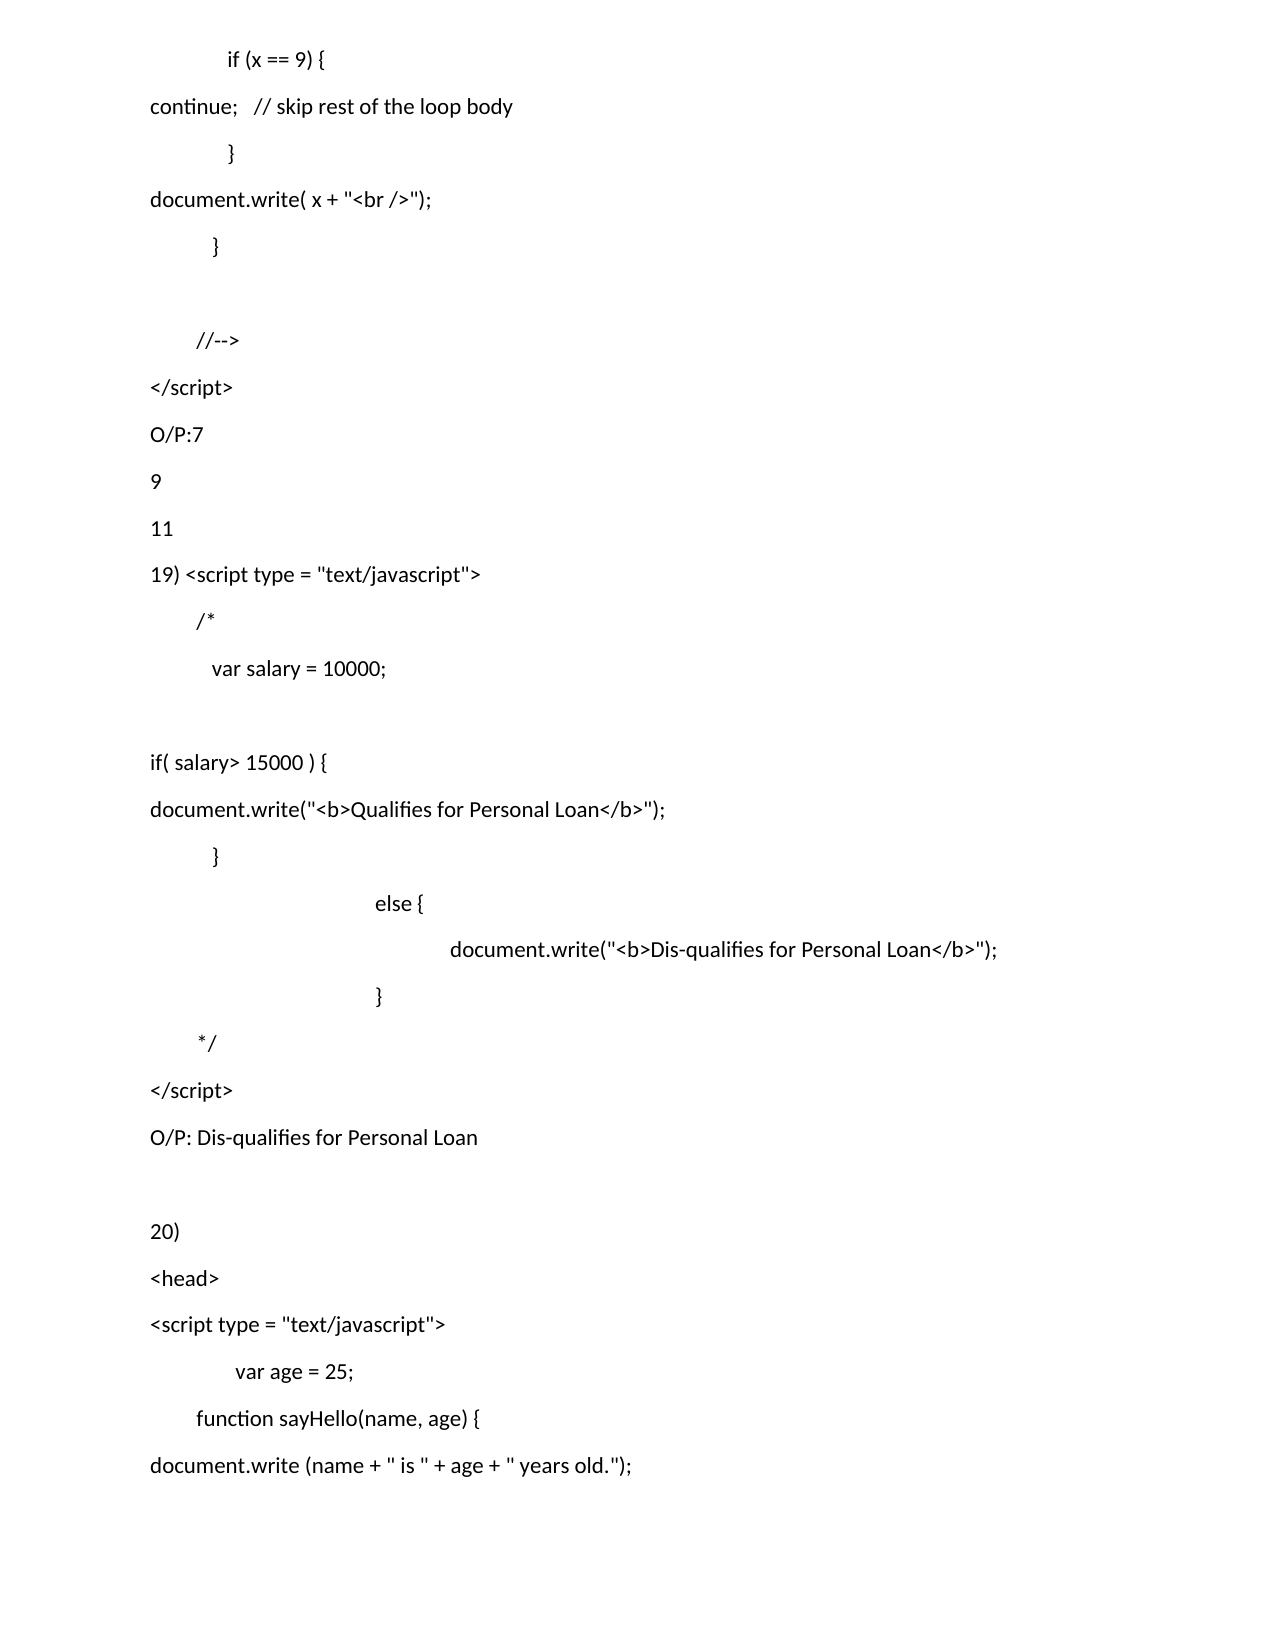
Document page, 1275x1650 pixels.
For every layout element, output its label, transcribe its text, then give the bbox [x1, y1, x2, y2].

text if (x == 9) { [150, 45, 1125, 73]
text } [150, 139, 1125, 167]
text document.write (name + " is " + age + " years old."); [150, 1451, 1125, 1479]
text document.write("<b>Qualifies for Personal Loan</b>"); [150, 795, 1125, 823]
text } [150, 232, 1125, 261]
text <head> [150, 1264, 1125, 1292]
text else { [150, 889, 1125, 917]
text /* [150, 607, 1125, 636]
text O/P: Dis-qualifies for Personal Loan [150, 1123, 1125, 1151]
text var salary = 10000; [150, 654, 1125, 682]
text function sayHello(name, age) { [150, 1404, 1125, 1432]
text continue; // skip rest of the loop body [150, 92, 1125, 120]
text var age = 25; [150, 1357, 1125, 1386]
text 9 [150, 467, 1125, 495]
text } [150, 842, 1125, 870]
text document.write("<b>Dis-qualifies for Personal Loan</b>"); [150, 936, 1125, 964]
text } [150, 982, 1125, 1011]
text </script> [150, 373, 1125, 401]
text */ [150, 1029, 1125, 1057]
text 11 [150, 514, 1125, 542]
text //--> [150, 326, 1125, 354]
text </script> [150, 1076, 1125, 1104]
text document.write( x + "<br />"); [150, 186, 1125, 214]
text <script type = "text/javascript"> [150, 1311, 1125, 1339]
text if( salary> 15000 ) { [150, 748, 1125, 776]
text 19) <script type = "text/javascript"> [150, 561, 1125, 589]
text O/P:7 [150, 420, 1125, 448]
text 20) [150, 1217, 1125, 1245]
